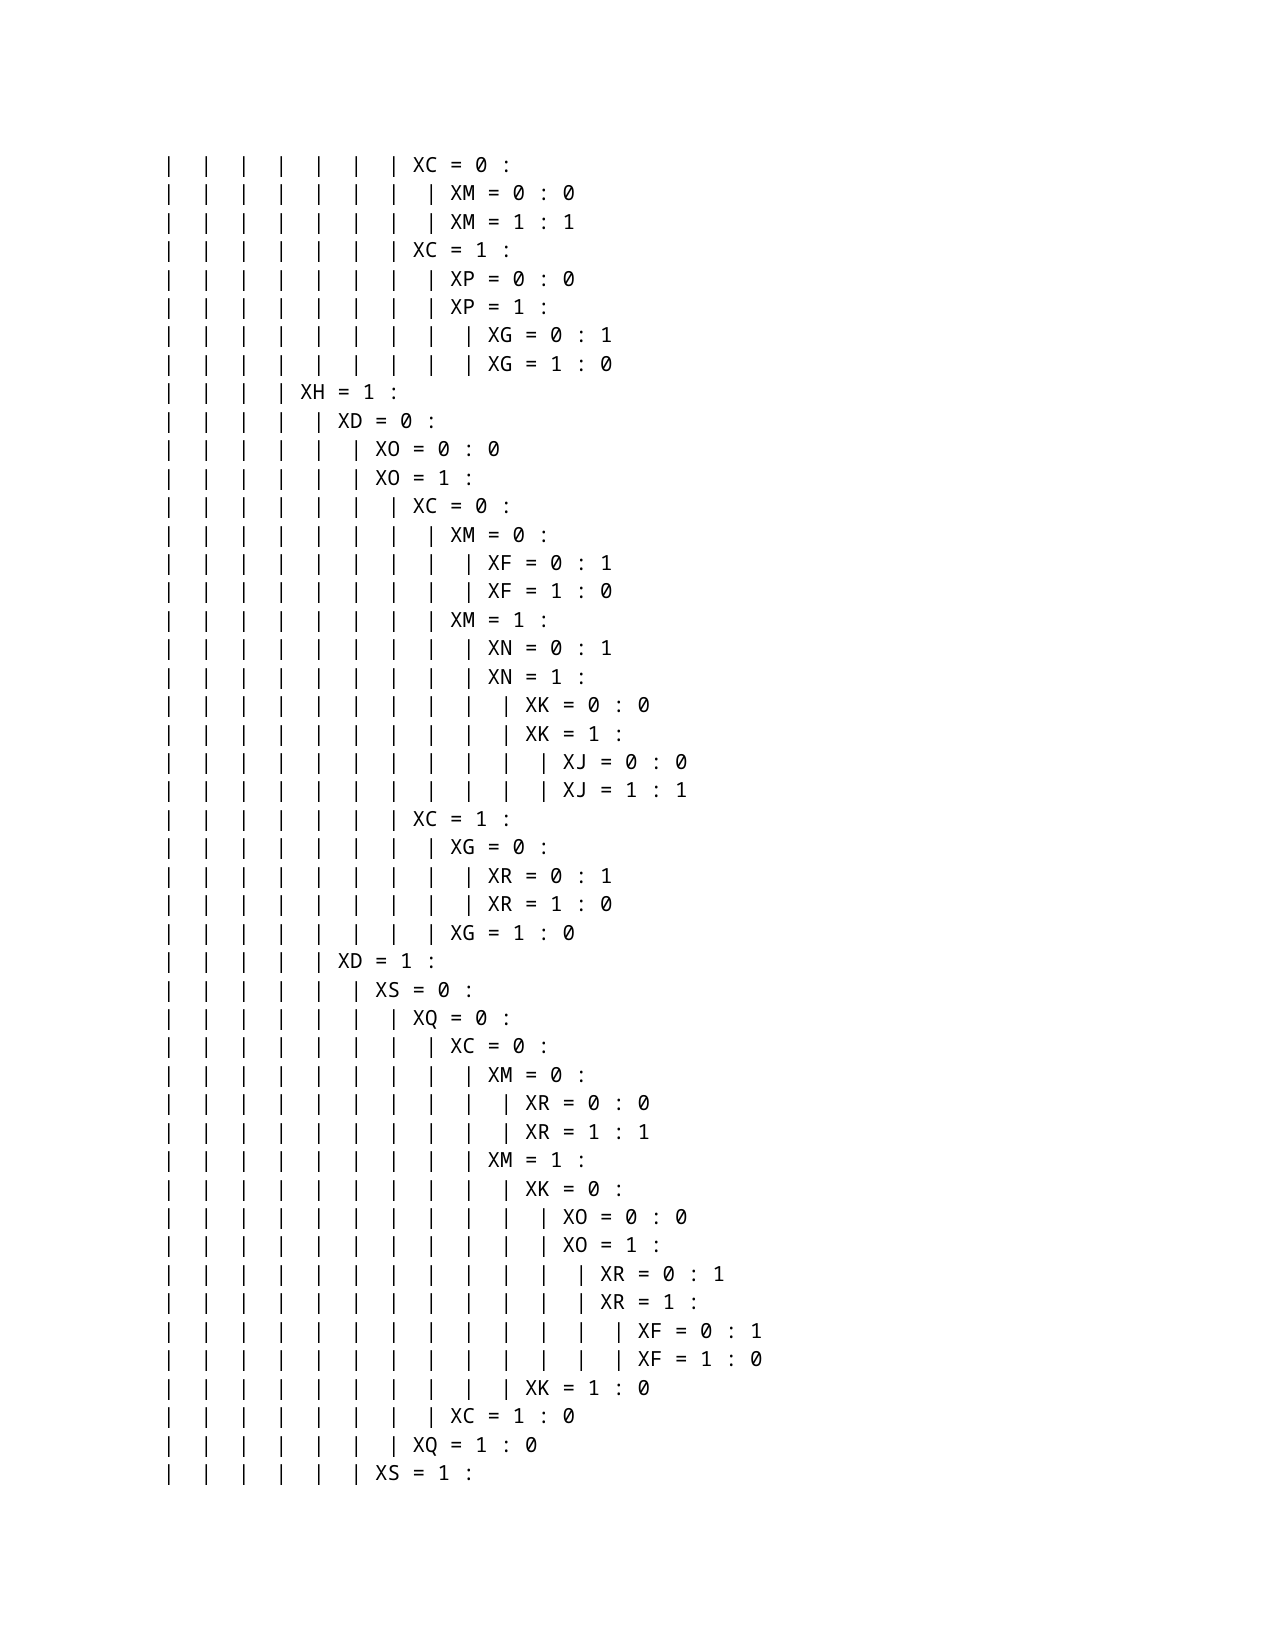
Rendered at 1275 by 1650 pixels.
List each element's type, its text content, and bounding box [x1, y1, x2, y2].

text | | | | | | | | | | XK = 0 : [150, 1174, 1125, 1202]
text | | | | | | | | | | | | XR = 1 : [150, 1287, 1125, 1316]
text | | | | | | | | | XM = 1 : [150, 1145, 1125, 1174]
text | | | | | | | XC = 0 : [150, 150, 1125, 178]
text | | | | | | | | | | | XO = 1 : [150, 1231, 1125, 1259]
text | | | | | | | XQ = 0 : [150, 1003, 1125, 1032]
text | | | | | | | | | | | | | XF = 0 : 1 [150, 1316, 1125, 1344]
text | | | | | | | | XM = 0 : [150, 520, 1125, 548]
text | | | | | | | | XG = 0 : [150, 832, 1125, 861]
text | | | | | | XO = 0 : 0 [150, 434, 1125, 463]
text | | | | | | | | XC = 1 : 0 [150, 1401, 1125, 1430]
text | | | | | | | | | XG = 1 : 0 [150, 349, 1125, 377]
text | | | | | | | | | | | XJ = 1 : 1 [150, 776, 1125, 804]
text | | | | | | | | | XR = 1 : 0 [150, 889, 1125, 918]
text | | | | | | | | | XN = 1 : [150, 662, 1125, 690]
text | | | | | | | | | | | | | XF = 1 : 0 [150, 1344, 1125, 1373]
text | | | | | | | XC = 1 : [150, 235, 1125, 264]
text | | | | | | | XQ = 1 : 0 [150, 1430, 1125, 1458]
text | | | | | | | XC = 0 : [150, 491, 1125, 520]
text | | | | | | | | XC = 0 : [150, 1032, 1125, 1060]
text | | | | | | | | | | XR = 1 : 1 [150, 1117, 1125, 1145]
text | | | | | | | | XP = 1 : [150, 292, 1125, 321]
text | | | | | | | | | | | XJ = 0 : 0 [150, 747, 1125, 776]
text | | | | | | | | | | XR = 0 : 0 [150, 1088, 1125, 1117]
text | | | | | | | | | | | | XR = 0 : 1 [150, 1259, 1125, 1287]
text | | | | | | XO = 1 : [150, 463, 1125, 491]
text | | | | | | | | | | XK = 1 : 0 [150, 1373, 1125, 1401]
text | | | | | | XS = 0 : [150, 975, 1125, 1003]
text | | | | | | | | | XR = 0 : 1 [150, 861, 1125, 889]
text | | | | | | XS = 1 : [150, 1458, 1125, 1487]
text | | | | | | | | | | XK = 1 : [150, 719, 1125, 747]
text | | | | | | | | XM = 0 : 0 [150, 178, 1125, 207]
text | | | | | XD = 0 : [150, 406, 1125, 434]
text | | | | | | | | | | | XO = 0 : 0 [150, 1202, 1125, 1231]
text | | | | | | | | | XF = 1 : 0 [150, 577, 1125, 605]
text | | | | | | | | | XG = 0 : 1 [150, 321, 1125, 349]
text | | | | | | | | XG = 1 : 0 [150, 918, 1125, 946]
text | | | | XH = 1 : [150, 377, 1125, 406]
text | | | | | | | XC = 1 : [150, 804, 1125, 832]
text | | | | | XD = 1 : [150, 946, 1125, 975]
text | | | | | | | | | | XK = 0 : 0 [150, 690, 1125, 719]
text | | | | | | | | XP = 0 : 0 [150, 264, 1125, 292]
text | | | | | | | | | XM = 0 : [150, 1060, 1125, 1088]
text | | | | | | | | XM = 1 : 1 [150, 207, 1125, 235]
text | | | | | | | | XM = 1 : [150, 605, 1125, 633]
text | | | | | | | | | XN = 0 : 1 [150, 633, 1125, 662]
text | | | | | | | | | XF = 0 : 1 [150, 548, 1125, 577]
